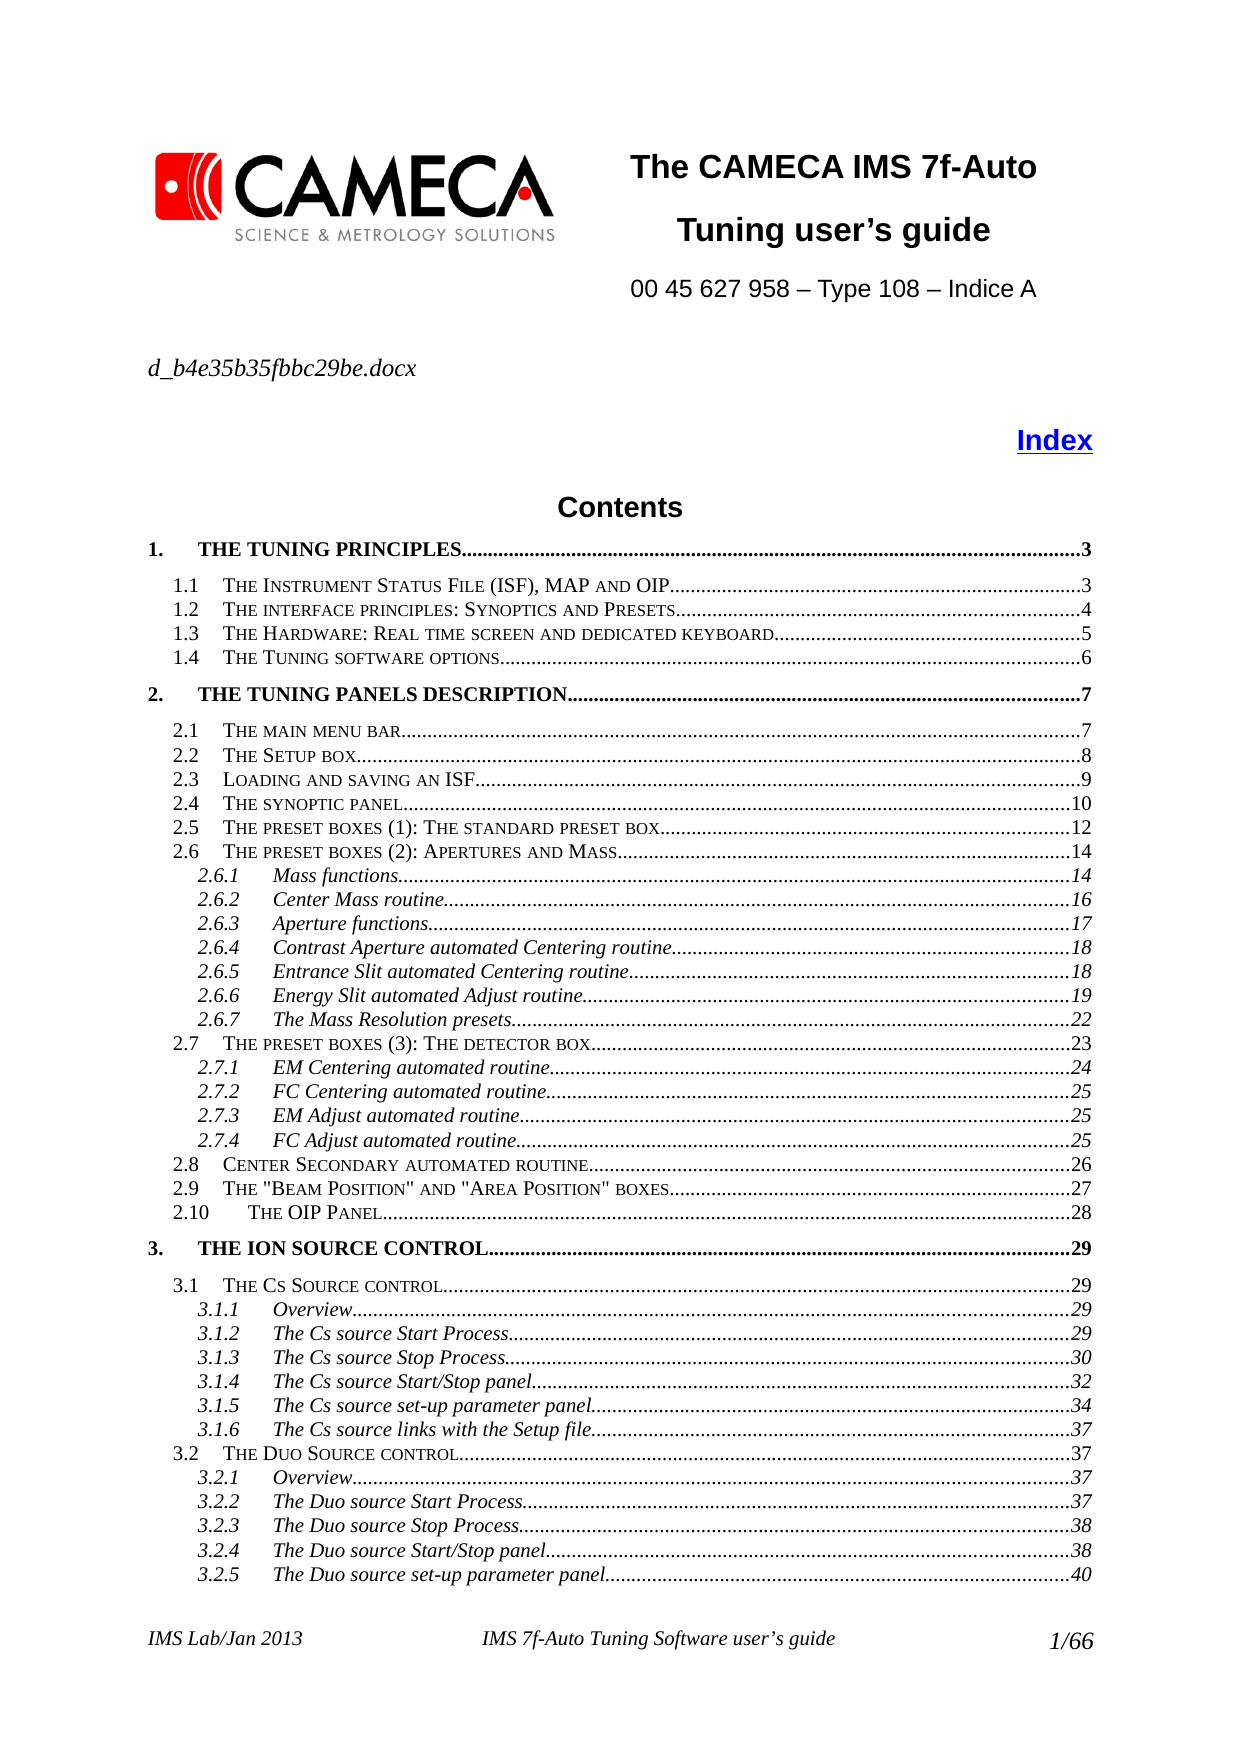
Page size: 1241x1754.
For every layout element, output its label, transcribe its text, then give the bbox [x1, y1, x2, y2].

text 2.6.6 Energy Slit automated Adjust routine 19 [198, 983, 1093, 1007]
text 2.3 Loading and saving an ISF 9 [173, 767, 1093, 791]
text 3. The ion source control 29 [148, 1236, 1093, 1260]
text 2.5 The preset boxes (1): The standard preset box 12 [173, 815, 1093, 839]
table_header The CAMECA IMS 7f-Auto Tuning user’s guide 00 45 627 958 – Type 108 – Indice A [568, 122, 1100, 309]
text 3.2.5 The Duo source set-up parameter panel 40 [198, 1562, 1093, 1586]
text 2.6.1 Mass functions 14 [198, 863, 1093, 887]
text 3.2.2 The Duo source Start Process 37 [198, 1489, 1093, 1513]
text 3.1.5 The Cs source set-up parameter panel 34 [198, 1393, 1093, 1417]
text 2.7.3 EM Adjust automated routine 25 [198, 1103, 1093, 1127]
text 2.1 The main menu bar 7 [173, 718, 1093, 742]
text 2.6.2 Center Mass routine 16 [198, 887, 1093, 911]
text 3.2.4 The Duo source Start/Stop panel 38 [198, 1537, 1093, 1562]
text 3.2 The Duo Source control 37 [173, 1441, 1093, 1465]
text 3.2.1 Overview 37 [198, 1465, 1093, 1489]
text 2.4 The synoptic panel 10 [173, 791, 1093, 815]
text 3.1.3 The Cs source Stop Process 30 [198, 1345, 1093, 1369]
picture [149, 146, 559, 247]
text 1. The Tuning Principles 3 [148, 537, 1093, 561]
table_header [140, 122, 567, 309]
text 3.1 The Cs Source control 29 [173, 1273, 1093, 1297]
text 2.6.3 Aperture functions 17 [198, 911, 1093, 935]
text 2.7.2 FC Centering automated routine 25 [198, 1079, 1093, 1103]
text 3.1.1 Overview 29 [198, 1297, 1093, 1321]
text 3.2.3 The Duo source Stop Process 38 [198, 1513, 1093, 1537]
text 2. The Tuning Panels Description 7 [148, 682, 1093, 706]
text 2.6.5 Entrance Slit automated Centering routine 18 [198, 959, 1093, 983]
text 2.6.7 The Mass Resolution presets 22 [198, 1007, 1093, 1031]
text 2.7 The preset boxes (3): The detector box. 23 [173, 1031, 1093, 1055]
text 1.1 The Instrument Status File (ISF), MAP and OIP 3 [173, 573, 1093, 597]
text 1.2 The interface principles: Synoptics and Presets 4 [173, 597, 1093, 621]
text 3.1.6 The Cs source links with the Setup file 37 [198, 1417, 1093, 1441]
text 2.6 The preset boxes (2): Apertures and Mass 14 [173, 839, 1093, 863]
text 2.2 The Setup box 8 [173, 742, 1093, 767]
text 3.1.4 The Cs source Start/Stop panel 32 [198, 1369, 1093, 1393]
subtitle Index [148, 423, 1093, 457]
subtitle Contents [148, 491, 1093, 524]
text 1.4 The Tuning software options 6 [173, 645, 1093, 669]
text 2.10 The OIP Panel 28 [173, 1200, 1093, 1224]
text 2.7.4 FC Adjust automated routine 25 [198, 1127, 1093, 1152]
text 2.6.4 Contrast Aperture automated Centering routine 18 [198, 935, 1093, 959]
text 2.7.1 EM Centering automated routine 24 [198, 1055, 1093, 1079]
text 3.1.2 The Cs source Start Process 29 [198, 1321, 1093, 1345]
text 1.3 The Hardware: Real time screen and dedicated keyboard 5 [173, 621, 1093, 645]
text 2.8 Center Secondary automated routine 26 [173, 1152, 1093, 1176]
text 2.9 The "Beam Position" and "Area Position" boxes 27 [173, 1176, 1093, 1200]
